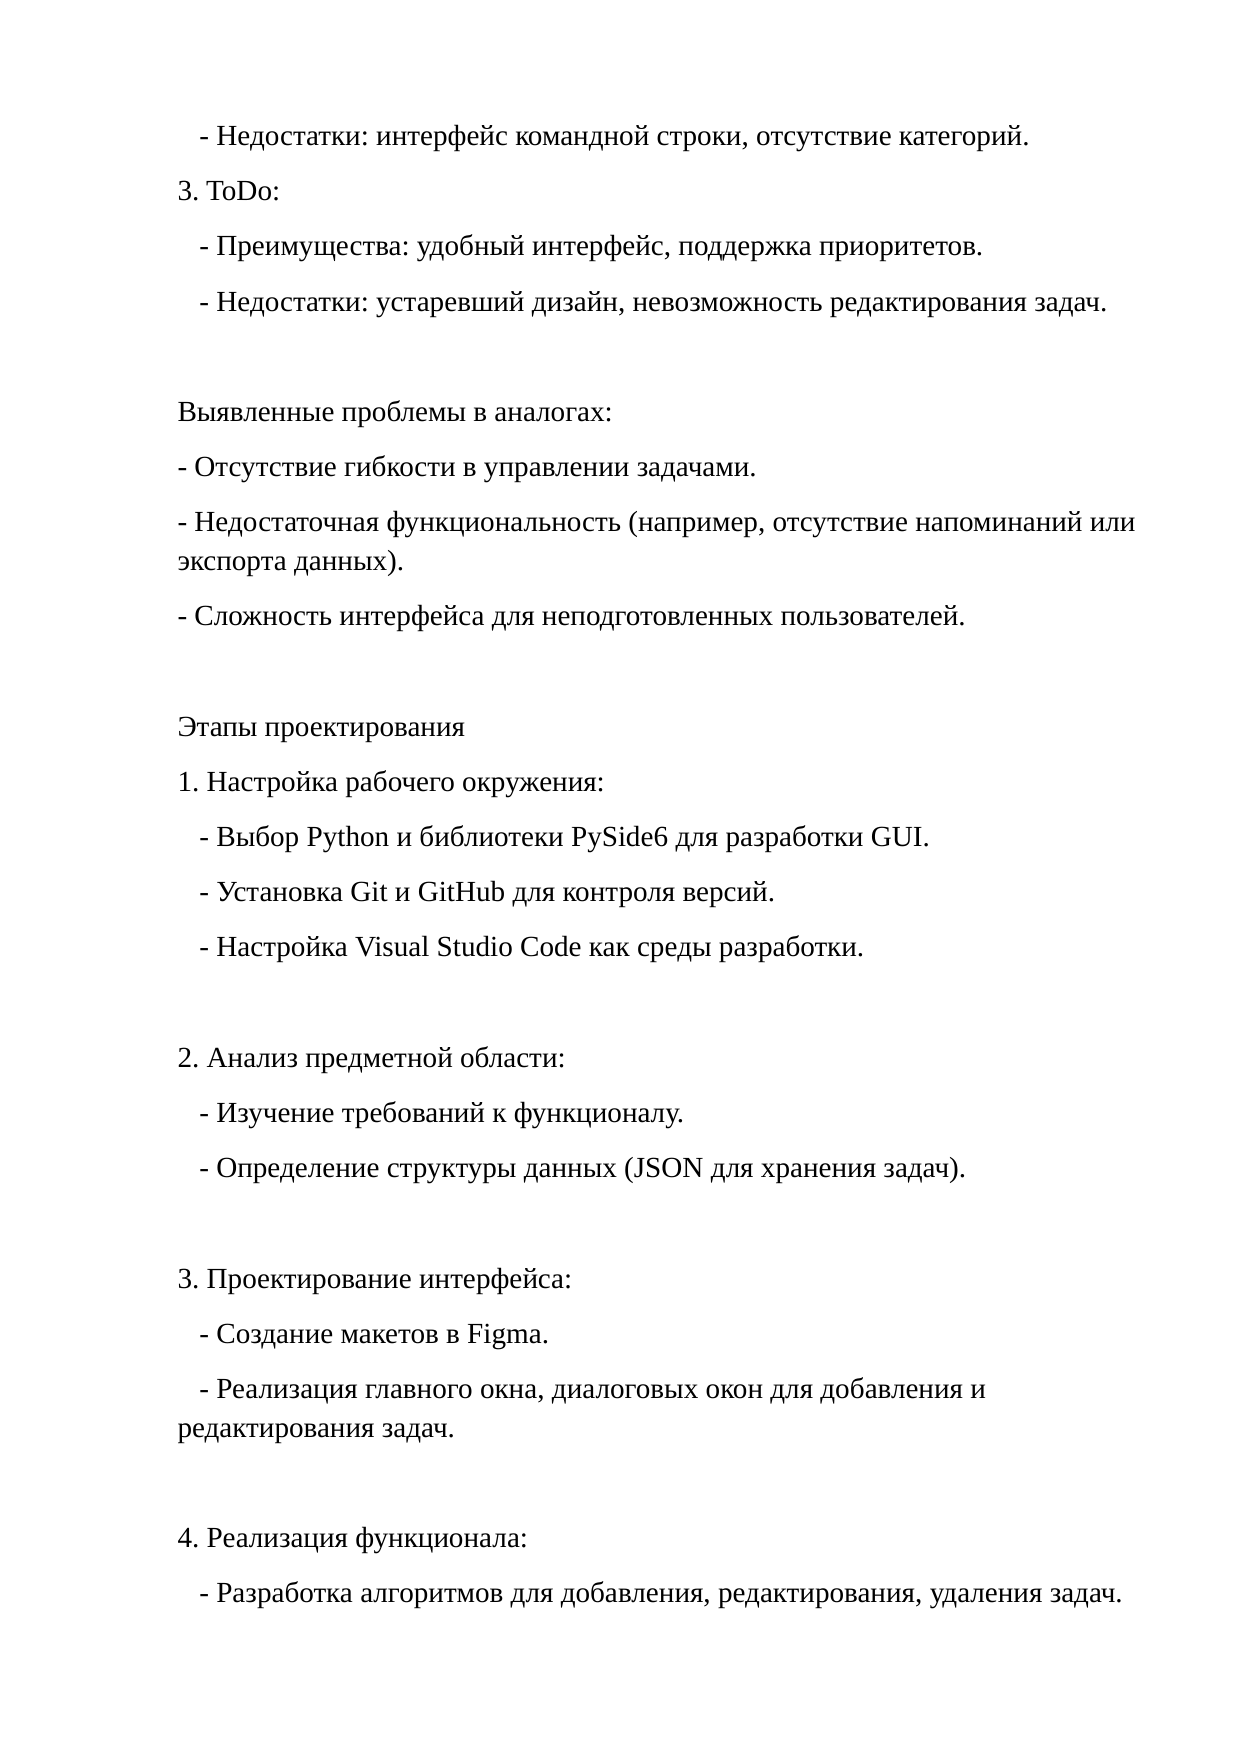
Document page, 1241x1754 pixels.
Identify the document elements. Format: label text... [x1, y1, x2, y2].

text - Сложность интерфейса для неподготовленных пользователей. [177, 598, 1152, 632]
text - Выбор Python и библиотеки PySide6 для разработки GUI. [177, 819, 1152, 853]
text - Недостаточная функциональность (например, отсутствие напоминаний или экспорта данных). [177, 504, 1152, 577]
text - Настройка Visual Studio Code как среды разработки. [177, 929, 1152, 963]
text 2. Анализ предметной области: [177, 1040, 1152, 1073]
text 1. Настройка рабочего окружения: [177, 764, 1152, 797]
text - Преимущества: удобный интерфейс, поддержка приоритетов. [177, 228, 1152, 262]
text 3. ToDo: [177, 173, 1152, 207]
text Этапы проектирования [177, 709, 1152, 742]
text - Недостатки: интерфейс командной строки, отсутствие категорий. [177, 118, 1152, 152]
text - Реализация главного окна, диалоговых окон для добавления и редактирования задач. [177, 1371, 1152, 1443]
text - Установка Git и GitHub для контроля версий. [177, 874, 1152, 908]
text - Разработка алгоритмов для добавления, редактирования, удаления задач. [177, 1575, 1152, 1609]
text - Создание макетов в Figma. [177, 1316, 1152, 1349]
text Выявленные проблемы в аналогах: [177, 394, 1152, 428]
text - Недостатки: устаревший дизайн, невозможность редактирования задач. [177, 284, 1152, 317]
text - Изучение требований к функционалу. [177, 1095, 1152, 1129]
text 4. Реализация функционала: [177, 1520, 1152, 1554]
text 3. Проектирование интерфейса: [177, 1261, 1152, 1294]
text - Определение структуры данных (JSON для хранения задач). [177, 1150, 1152, 1184]
text - Отсутствие гибкости в управлении задачами. [177, 449, 1152, 483]
